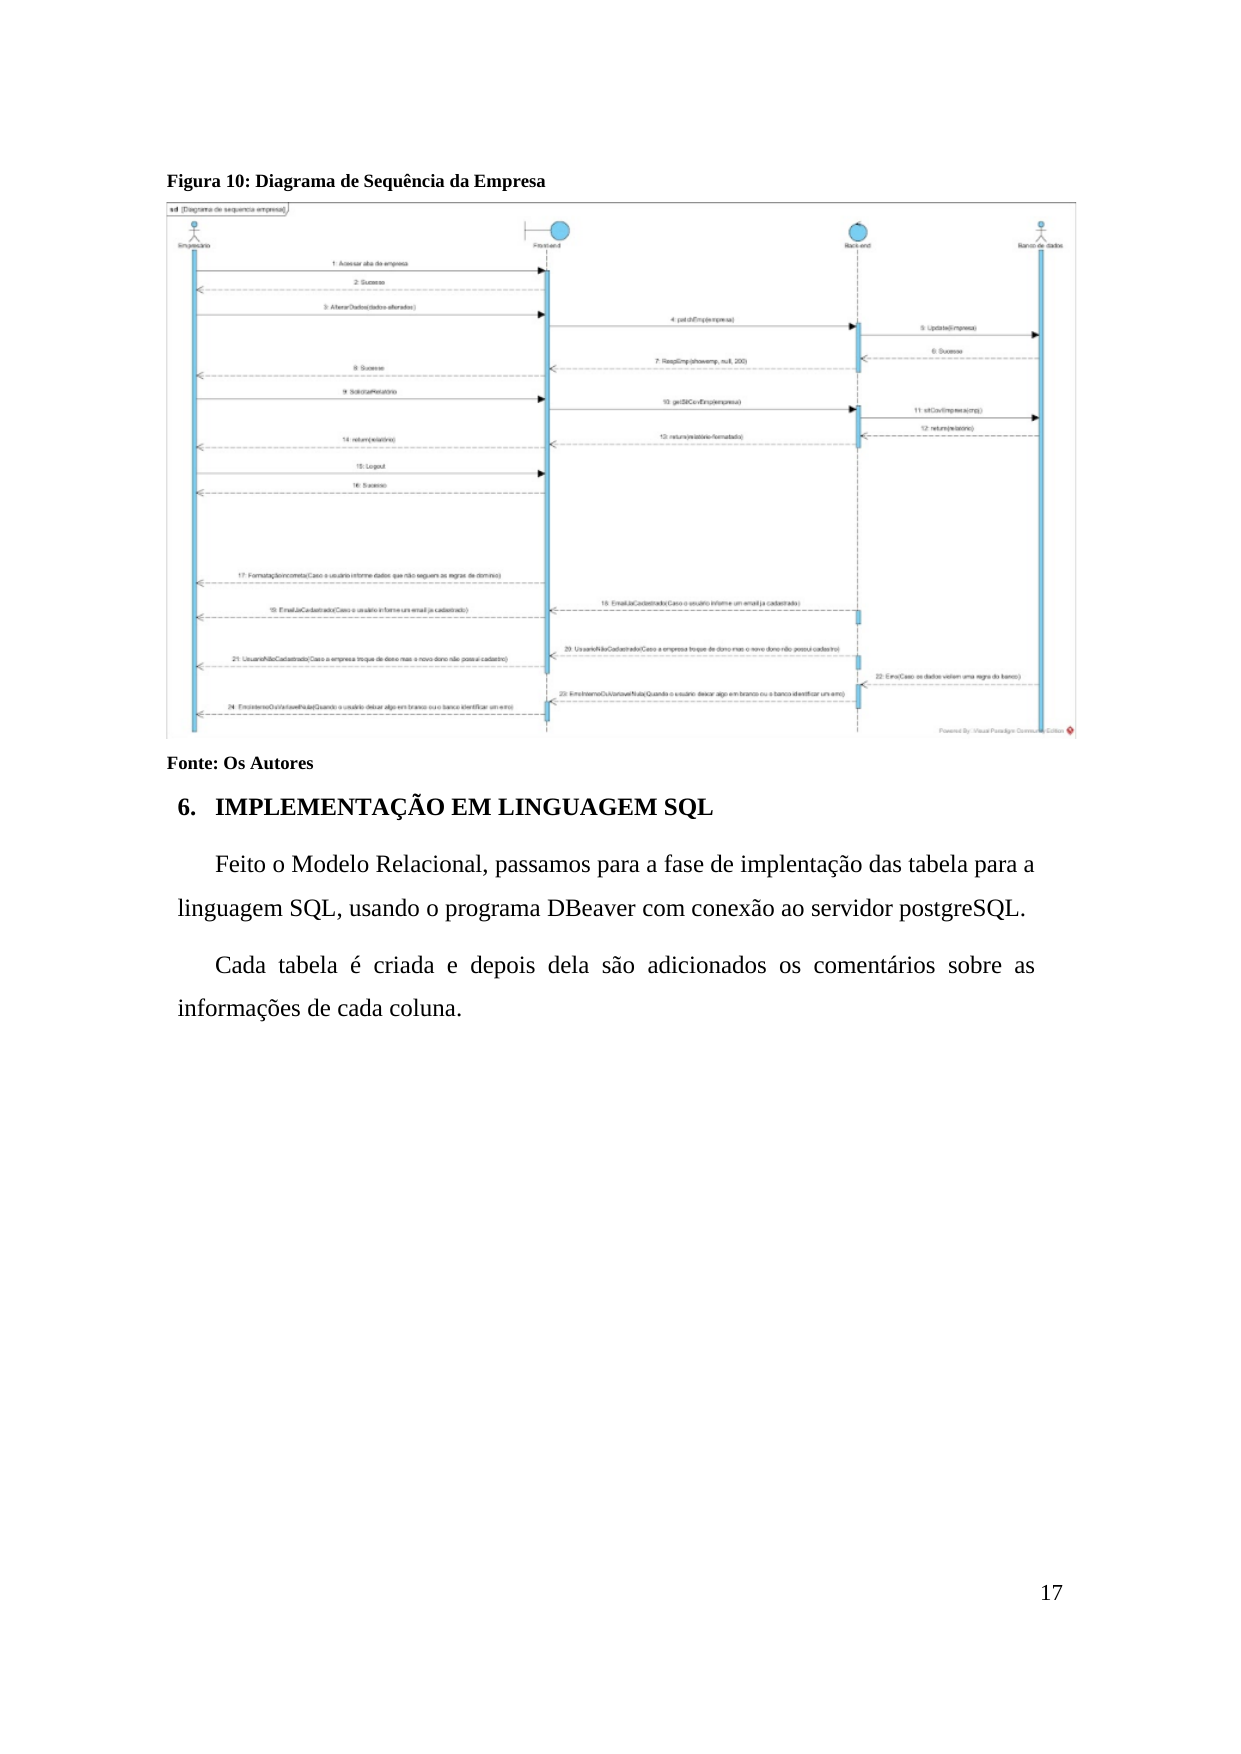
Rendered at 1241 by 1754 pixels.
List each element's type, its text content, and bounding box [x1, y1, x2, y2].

subtitle IMPLEMENTAÇÃO EM LINGUAGEM SQL [177, 792, 1076, 821]
picture [166, 202, 1077, 739]
text Cada tabela é criada e depois dela são adicionados os comentários sobre as informações de cada coluna. [177, 950, 1036, 1022]
text Figura 10: Diagrama de Sequência da Empresa [167, 170, 1076, 191]
text Fonte: Os Autores [167, 752, 1076, 774]
text Feito o Modelo Relacional, passamos para a fase de implentação das tabela para a linguagem SQL, usando o programa DBeaver com conexão ao servidor postgreSQL. [177, 849, 1036, 921]
